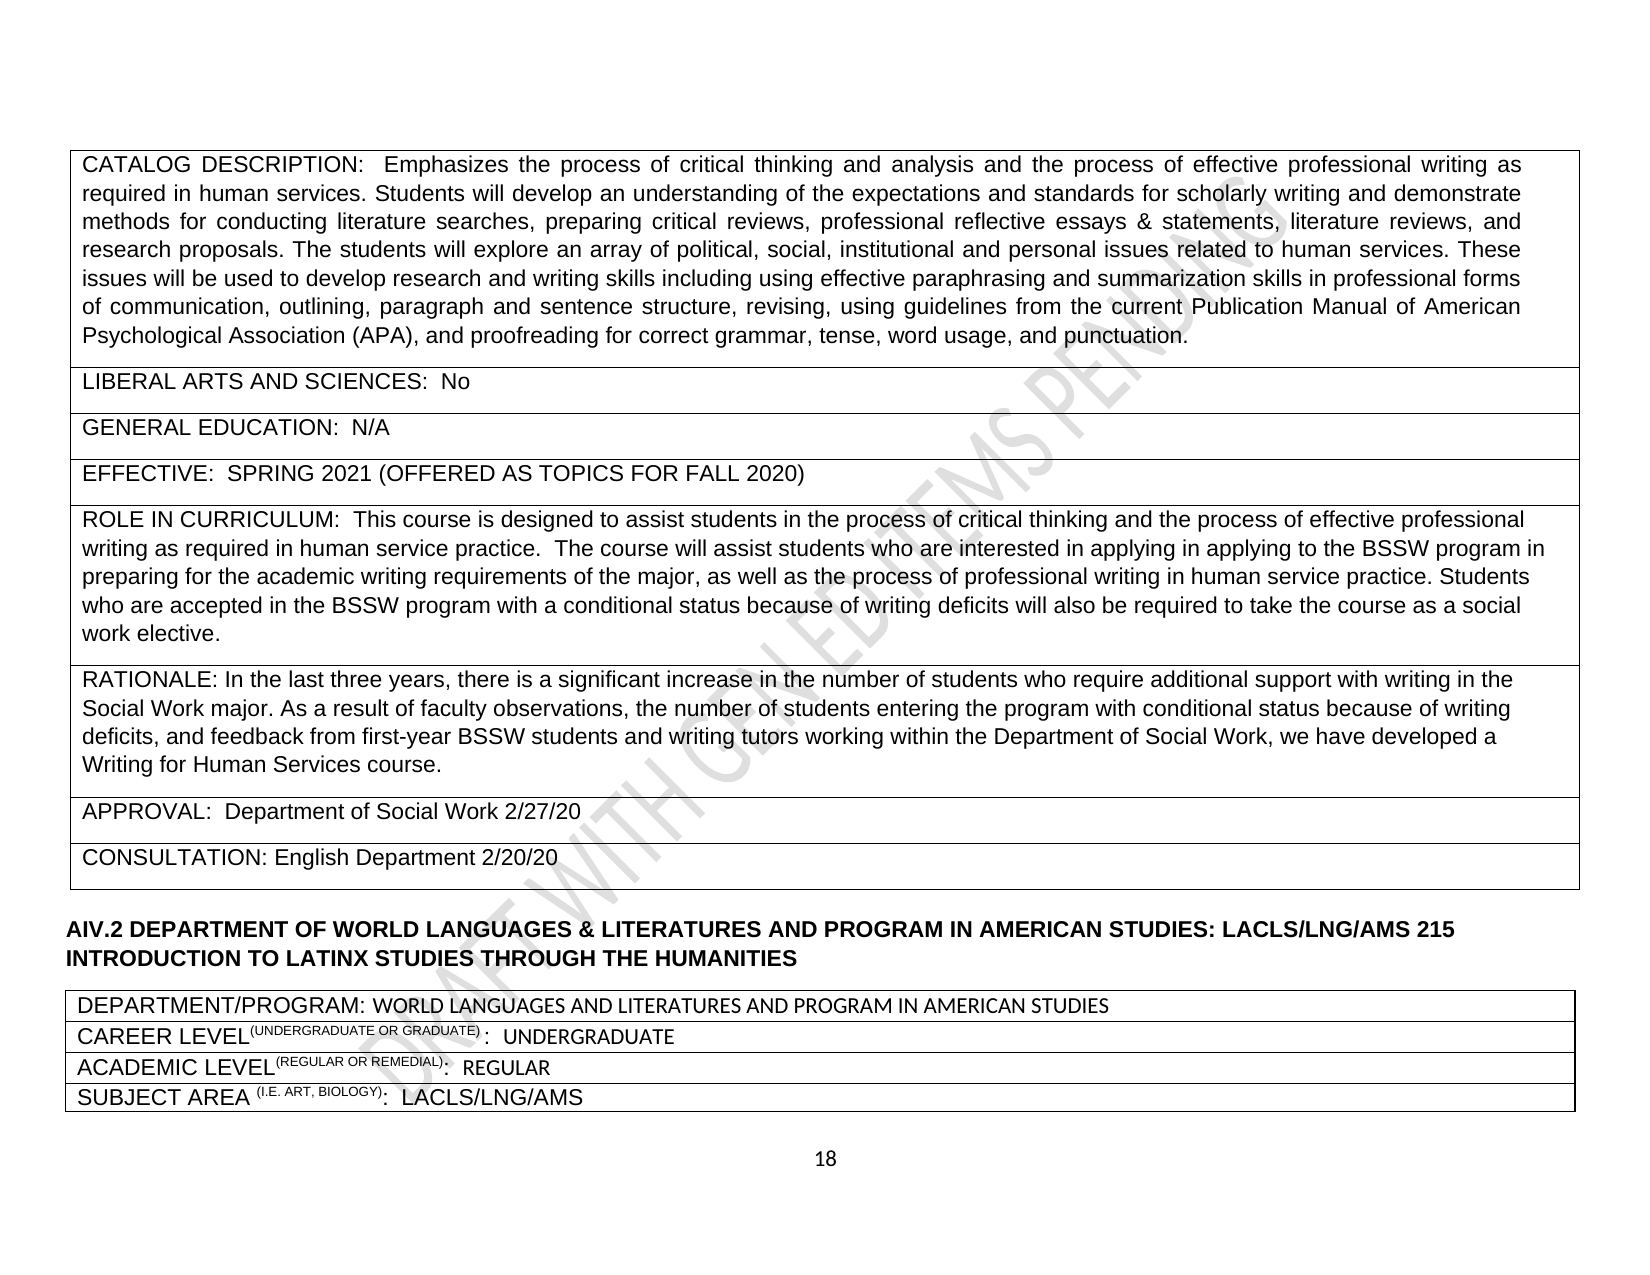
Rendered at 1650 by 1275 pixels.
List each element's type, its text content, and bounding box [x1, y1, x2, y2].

table_cell ACADEMIC LEVEL(REGULAR OR REMEDIAL): [66, 1053, 1574, 1083]
table_cell SUBJECT AREA (I.E. ART, BIOLOGY): LACLS/LNG/AMS [66, 1084, 1574, 1111]
table_cell ROLE IN CURRICULUM: This course is designed to assist students in the process of critical thinking and the process of effective professional writing as required in human service practice. The course will assist students who are interested in applying in applying to the BSSW program in preparing for the academic writing requirements of the major, as well as the process of professional writing in human service practice. Students who are accepted in the BSSW program with a conditional status because of writing deficits will also be required to take the course as a social work elective. [71, 506, 1579, 665]
table_cell EFFECTIVE: SPRING 2021 (OFFERED AS TOPICS FOR FALL 2020) [71, 460, 1579, 505]
table_header DEPARTMENT/PROGRAM: [66, 991, 1574, 1021]
table_cell CATALOG DESCRIPTION: Emphasizes the process of critical thinking and analysis and the process of effective professional writing as required in human services. Students will develop an understanding of the expectations and standards for scholarly writing and demonstrate methods for conducting literature searches, preparing critical reviews, professional reflective essays & statements, literature reviews, and research proposals. The students will explore an array of political, social, institutional and personal issues related to human services. These issues will be used to develop research and writing skills including using effective paraphrasing and summarization skills in professional forms of communication, outlining, paragraph and sentence structure, revising, using guidelines from the current Publication Manual of American Psychological Association (APA), and proofreading for correct grammar, tense, word usage, and punctuation. [71, 151, 1579, 367]
text AIV.2 DEPARTMENT OF WORLD LANGUAGES & LITERATURES AND PROGRAM IN AMERICAN STUDIES: LACLS/LNG/AMS 215 Introduction to Latinx Studies through the Humanities [66, 916, 1500, 971]
table_cell RATIONALE: In the last three years, there is a significant increase in the number of students who require additional support with writing in the Social Work major. As a result of faculty observations, the number of students entering the program with conditional status because of writing deficits, and feedback from first-year BSSW students and writing tutors working within the Department of Social Work, we have developed a Writing for Human Services course. [71, 666, 1579, 797]
table_cell LIBERAL ARTS AND SCIENCES: No [71, 368, 1579, 413]
table_cell APPROVAL: Department of Social Work 2/27/20 [71, 798, 1579, 843]
table_cell CONSULTATION: English Department 2/20/20 [71, 844, 1579, 889]
table_cell GENERAL EDUCATION: N/A [71, 414, 1579, 459]
table_cell CAREER LEVEL(UNDERGRADUATE OR GRADUATE) : [66, 1022, 1574, 1052]
